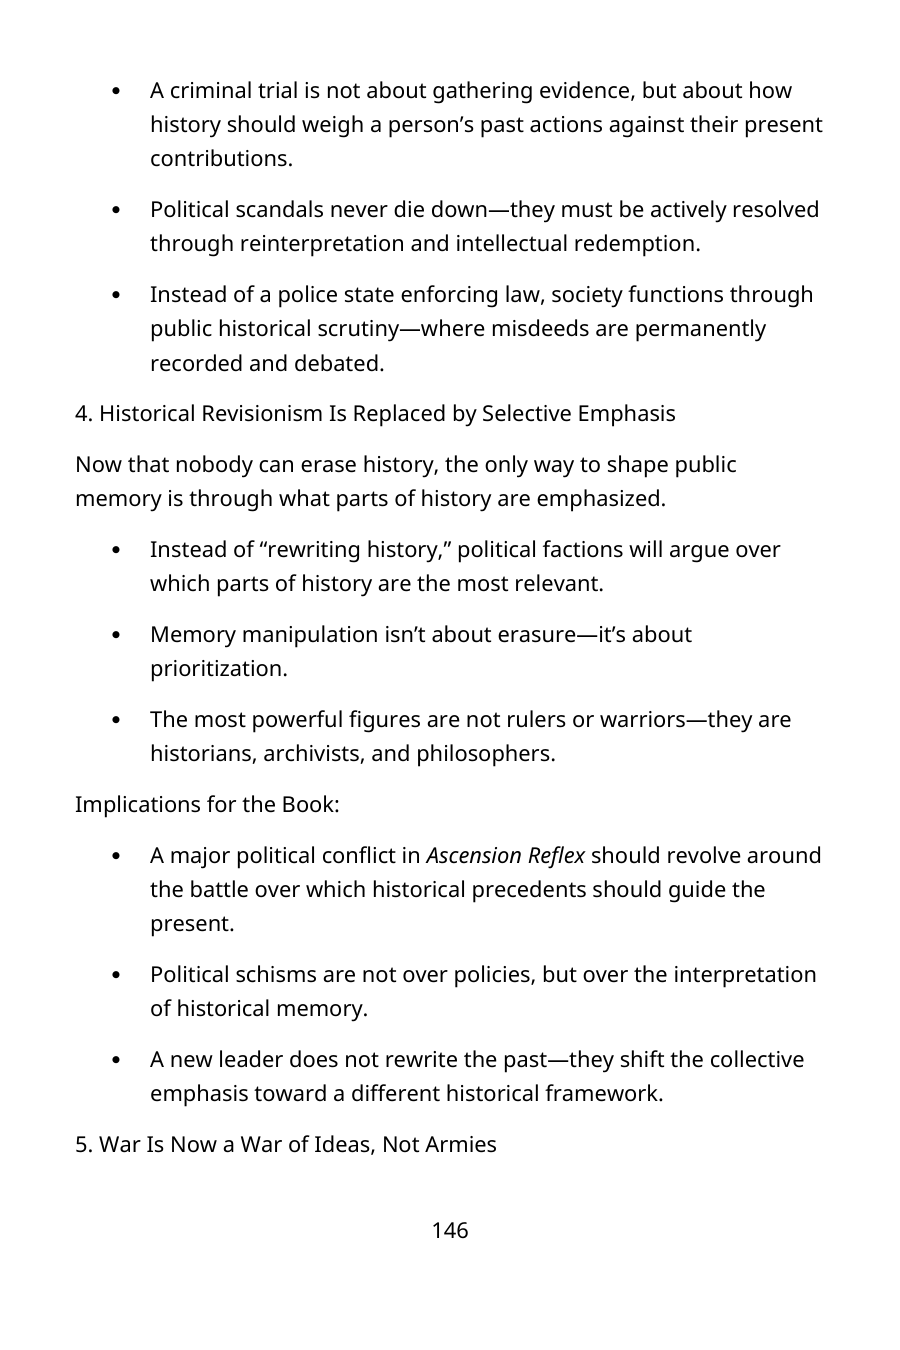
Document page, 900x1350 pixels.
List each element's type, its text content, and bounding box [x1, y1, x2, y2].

text Implications for the Book: [75, 789, 825, 819]
list Political schisms are not over policies, but over the interpretation of historical memory. [112, 959, 825, 1023]
list Memory manipulation isn’t about erasure—it’s about prioritization. [112, 619, 825, 683]
list A new leader does not rewrite the past—they shift the collective emphasis toward a different historical framework. [112, 1044, 825, 1108]
text 5. War Is Now a War of Ideas, Not Armies [75, 1129, 825, 1159]
list Instead of a police state enforcing law, society functions through public historical scrutiny—where misdeeds are permanently recorded and debated. [112, 279, 825, 377]
list Instead of “rewriting history,” political factions will argue over which parts of history are the most relevant. [112, 534, 825, 598]
list A major political conflict in Ascension Reflex should revolve around the battle over which historical precedents should guide the present. [112, 840, 825, 938]
list Political scandals never die down—they must be actively resolved through reinterpretation and intellectual redemption. [112, 194, 825, 258]
list A criminal trial is not about gathering evidence, but about how history should weigh a person’s past actions against their present contributions. [112, 75, 825, 173]
text 4. Historical Revisionism Is Replaced by Selective Emphasis [75, 398, 825, 428]
list The most powerful figures are not rulers or warriors—they are historians, archivists, and philosophers. [112, 704, 825, 768]
text Now that nobody can erase history, the only way to shape public memory is through what parts of history are emphasized. [75, 449, 825, 513]
